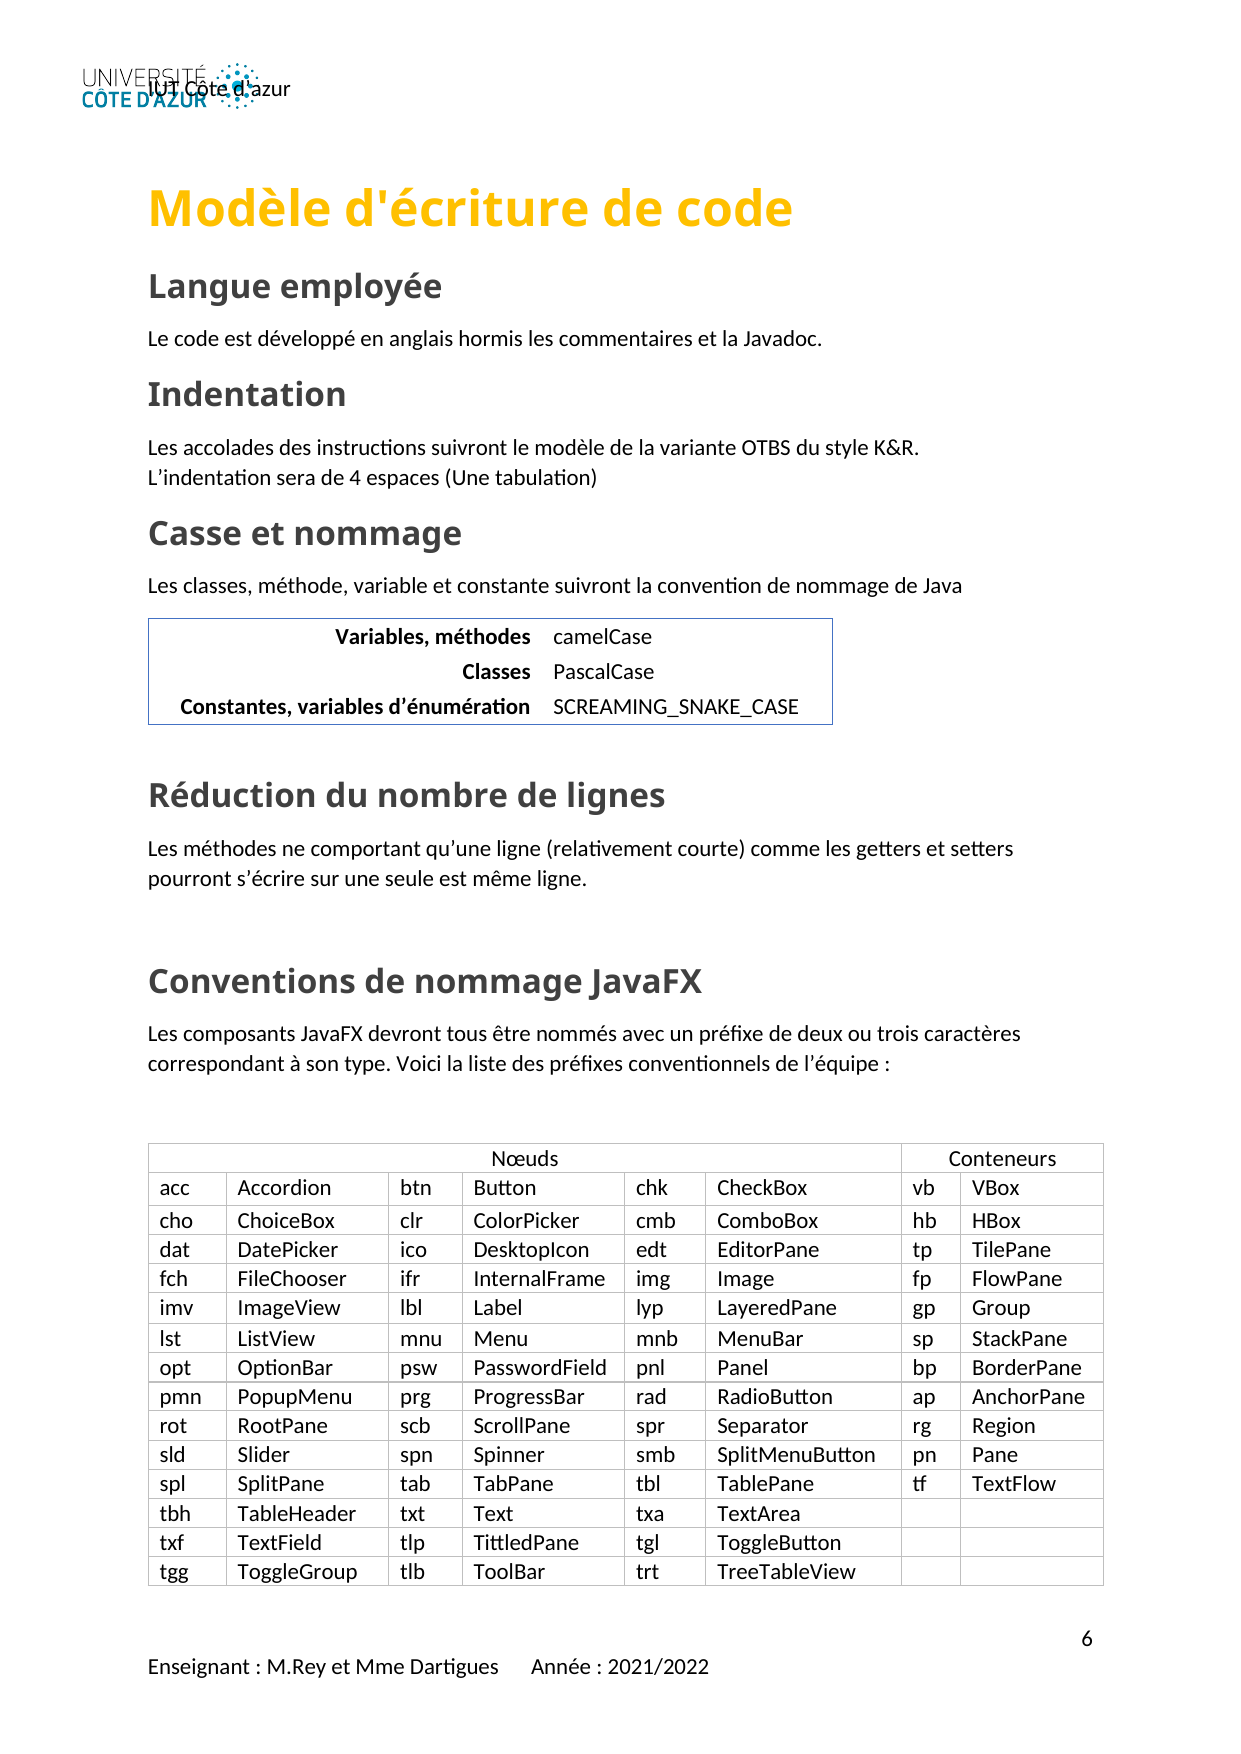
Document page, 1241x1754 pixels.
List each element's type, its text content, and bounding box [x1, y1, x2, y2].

table_cell trt [625, 1557, 705, 1585]
table_cell img [625, 1264, 705, 1292]
table_cell [902, 1499, 960, 1527]
table_cell ChoiceBox [227, 1206, 388, 1234]
table_cell btn [389, 1173, 462, 1205]
table_cell CheckBox [706, 1173, 901, 1205]
table_cell tbl [625, 1470, 705, 1498]
text Les composants JavaFX devront tous être nommés avec un préfixe de deux ou trois caractères correspondant à son type. Voici la liste des préfixes conventionnels de l’équipe : [148, 1019, 1093, 1077]
table_cell scb [389, 1411, 462, 1439]
table_cell ToggleGroup [227, 1557, 388, 1585]
text Les méthodes ne comportant qu’une ligne (relativement courte) comme les getters et setters pourront s’écrire sur une seule est même ligne. [148, 834, 1093, 892]
table_cell FlowPane [961, 1264, 1103, 1292]
table_cell mnb [625, 1324, 705, 1352]
table_cell TablePane [706, 1470, 901, 1498]
table_cell Image [706, 1264, 901, 1292]
table_cell tab [389, 1470, 462, 1498]
table_cell Menu [463, 1324, 624, 1352]
table_cell Separator [706, 1411, 901, 1439]
table_cell txf [149, 1528, 226, 1556]
table_cell ProgressBar [463, 1383, 624, 1410]
table_cell Classes [149, 654, 542, 689]
table_cell prg [389, 1383, 462, 1410]
table_cell imv [149, 1293, 226, 1323]
table_cell Group [961, 1293, 1103, 1323]
table_cell tbh [149, 1499, 226, 1527]
table_cell SCREAMING_SNAKE_CASE [542, 689, 832, 724]
table_cell gp [902, 1293, 960, 1323]
table_cell [961, 1499, 1103, 1527]
table_cell ap [902, 1383, 960, 1410]
table_cell Region [961, 1411, 1103, 1439]
table_cell fch [149, 1264, 226, 1292]
table_cell txt [389, 1499, 462, 1527]
table_cell spl [149, 1470, 226, 1498]
table_cell edt [625, 1235, 705, 1263]
subtitle Langue employée [148, 263, 1093, 308]
table_cell ColorPicker [463, 1206, 624, 1234]
table_cell lbl [389, 1293, 462, 1323]
table_cell bp [902, 1353, 960, 1381]
table_header camelCase [542, 619, 832, 653]
table_cell OptionBar [227, 1353, 388, 1381]
table_cell RootPane [227, 1411, 388, 1439]
table_cell SplitPane [227, 1470, 388, 1498]
table_cell txa [625, 1499, 705, 1527]
table_cell InternalFrame [463, 1264, 624, 1292]
table_cell acc [149, 1173, 226, 1205]
table_cell spn [389, 1441, 462, 1468]
table_cell TilePane [961, 1235, 1103, 1263]
table_cell TreeTableView [706, 1557, 901, 1585]
table_cell opt [149, 1353, 226, 1381]
text Le code est développé en anglais hormis les commentaires et la Javadoc. [148, 324, 1093, 352]
table_cell Label [463, 1293, 624, 1323]
table_cell TextFlow [961, 1470, 1103, 1498]
subtitle Réduction du nombre de lignes [148, 772, 1093, 818]
table_cell Button [463, 1173, 624, 1205]
table_cell fp [902, 1264, 960, 1292]
table_cell PascalCase [542, 654, 832, 689]
table_cell Accordion [227, 1173, 388, 1205]
table_cell ScrollPane [463, 1411, 624, 1439]
table_cell pnl [625, 1353, 705, 1381]
table_cell clr [389, 1206, 462, 1234]
table_cell dat [149, 1235, 226, 1263]
table_cell Slider [227, 1441, 388, 1468]
table_cell EditorPane [706, 1235, 901, 1263]
table_cell ico [389, 1235, 462, 1263]
table_cell Constantes, variables d’énumération [149, 689, 542, 724]
table_cell TableHeader [227, 1499, 388, 1527]
table_cell pmn [149, 1383, 226, 1410]
table_cell ListView [227, 1324, 388, 1352]
table_cell smb [625, 1441, 705, 1468]
picture [82, 63, 259, 109]
table_cell Text [463, 1499, 624, 1527]
text Les classes, méthode, variable et constante suivront la convention de nommage de Java [148, 571, 1093, 599]
table_cell [961, 1557, 1103, 1585]
table_cell PopupMenu [227, 1383, 388, 1410]
table_cell PasswordField [463, 1353, 624, 1381]
table_cell lst [149, 1324, 226, 1352]
table_cell spr [625, 1411, 705, 1439]
subtitle Casse et nommage [148, 510, 1093, 555]
table_cell AnchorPane [961, 1383, 1103, 1410]
table_header Conteneurs [902, 1144, 1103, 1172]
table_cell tgg [149, 1557, 226, 1585]
table_cell ToggleButton [706, 1528, 901, 1556]
subtitle Modèle d'écriture de code [148, 173, 1093, 241]
table_cell DesktopIcon [463, 1235, 624, 1263]
table_cell tlp [389, 1528, 462, 1556]
table_cell rg [902, 1411, 960, 1439]
table_cell ImageView [227, 1293, 388, 1323]
table_cell [902, 1557, 960, 1585]
table_cell [961, 1528, 1103, 1556]
table_cell TabPane [463, 1470, 624, 1498]
table_cell ifr [389, 1264, 462, 1292]
table_cell sld [149, 1441, 226, 1468]
table_cell hb [902, 1206, 960, 1234]
table_cell psw [389, 1353, 462, 1381]
table_cell tp [902, 1235, 960, 1263]
table_cell ToolBar [463, 1557, 624, 1585]
table_cell LayeredPane [706, 1293, 901, 1323]
text Les accolades des instructions suivront le modèle de la variante OTBS du style K&R. L’indentation sera de 4 espaces (Une tabulation) [148, 433, 1093, 491]
table_cell [902, 1528, 960, 1556]
table_cell FileChooser [227, 1264, 388, 1292]
table_cell VBox [961, 1173, 1103, 1205]
table_cell TextArea [706, 1499, 901, 1527]
table_cell Pane [961, 1441, 1103, 1468]
table_cell mnu [389, 1324, 462, 1352]
table_cell chk [625, 1173, 705, 1205]
subtitle Conventions de nommage JavaFX [148, 958, 1093, 1003]
table_cell sp [902, 1324, 960, 1352]
table_cell Panel [706, 1353, 901, 1381]
table_header Variables, méthodes [149, 619, 542, 653]
table_cell TextField [227, 1528, 388, 1556]
table_cell StackPane [961, 1324, 1103, 1352]
table_cell SplitMenuButton [706, 1441, 901, 1468]
table_cell HBox [961, 1206, 1103, 1234]
table_cell vb [902, 1173, 960, 1205]
table_cell Spinner [463, 1441, 624, 1468]
table_cell rot [149, 1411, 226, 1439]
table_cell rad [625, 1383, 705, 1410]
table_cell pn [902, 1441, 960, 1468]
table_cell tlb [389, 1557, 462, 1585]
table_cell tgl [625, 1528, 705, 1556]
table_cell RadioButton [706, 1383, 901, 1410]
table_cell lyp [625, 1293, 705, 1323]
table_cell cmb [625, 1206, 705, 1234]
table_cell MenuBar [706, 1324, 901, 1352]
table_header Nœuds [149, 1144, 901, 1172]
table_cell BorderPane [961, 1353, 1103, 1381]
table_cell TittledPane [463, 1528, 624, 1556]
table_cell cho [149, 1206, 226, 1234]
table_cell DatePicker [227, 1235, 388, 1263]
table_cell ComboBox [706, 1206, 901, 1234]
table_cell tf [902, 1470, 960, 1498]
subtitle Indentation [148, 371, 1093, 417]
